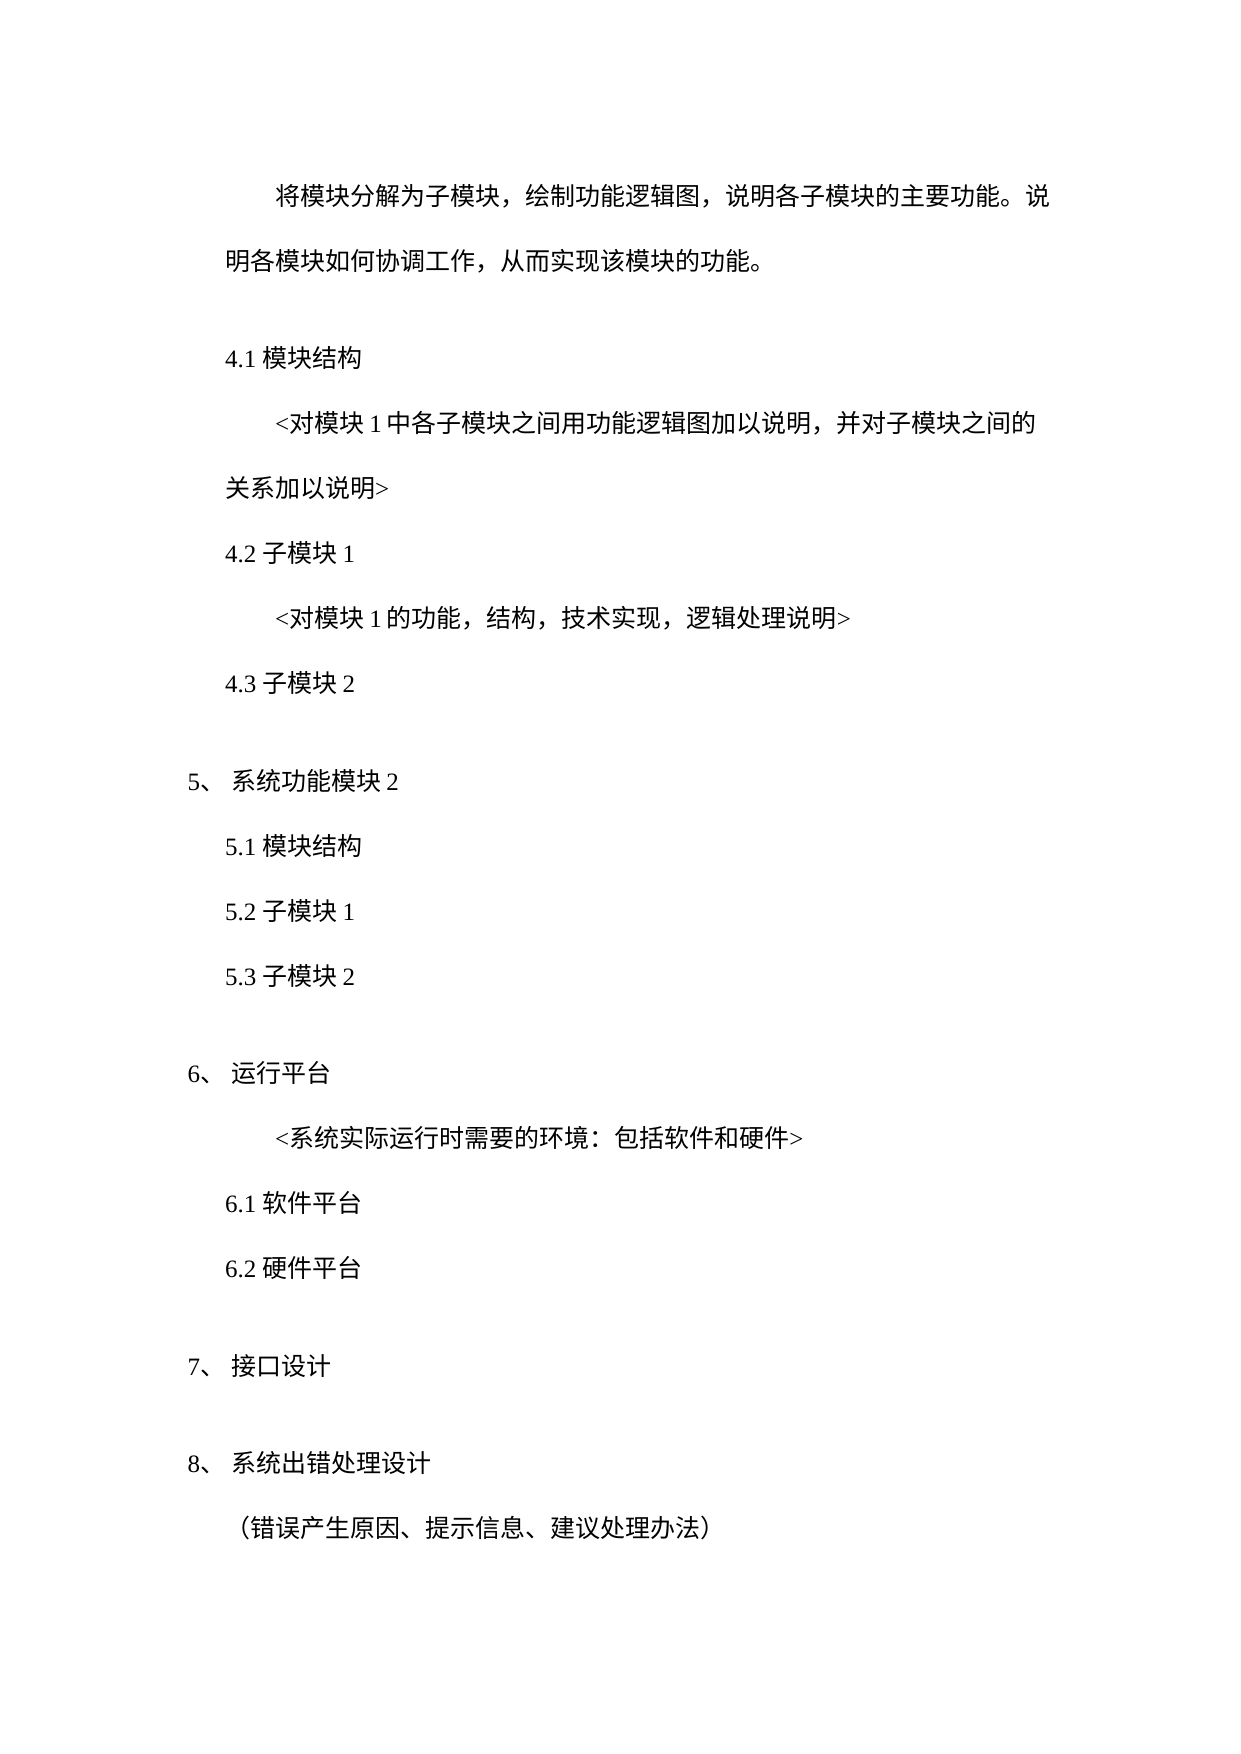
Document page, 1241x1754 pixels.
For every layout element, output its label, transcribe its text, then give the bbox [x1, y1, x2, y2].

list <对模块1中各子模块之间用功能逻辑图加以说明，并对子模块之间的关系加以说明> [225, 389, 1053, 519]
list 6.1 软件平台 [225, 1169, 1053, 1234]
list 5.2 子模块1 [225, 877, 1053, 942]
list 5.1 模块结构 [225, 812, 1053, 877]
list 6.2 硬件平台 [225, 1234, 1053, 1299]
list 4.2 子模块1 [225, 519, 1053, 584]
list 运行平台 [187, 1039, 1053, 1104]
list 将模块分解为子模块，绘制功能逻辑图，说明各子模块的主要功能。说明各模块如何协调工作，从而实现该模块的功能。 [225, 162, 1053, 292]
list （错误产生原因、提示信息、建议处理办法） [225, 1494, 1053, 1559]
list 系统出错处理设计 [187, 1429, 1053, 1494]
list 4.1 模块结构 [225, 324, 1053, 389]
list 5.3 子模块2 [225, 942, 1053, 1007]
list <对模块1的功能，结构，技术实现，逻辑处理说明> [225, 584, 1053, 649]
list 系统功能模块2 [187, 747, 1053, 812]
list 接口设计 [187, 1332, 1053, 1397]
list 4.3 子模块2 [225, 649, 1053, 714]
list <系统实际运行时需要的环境：包括软件和硬件> [225, 1104, 1053, 1169]
